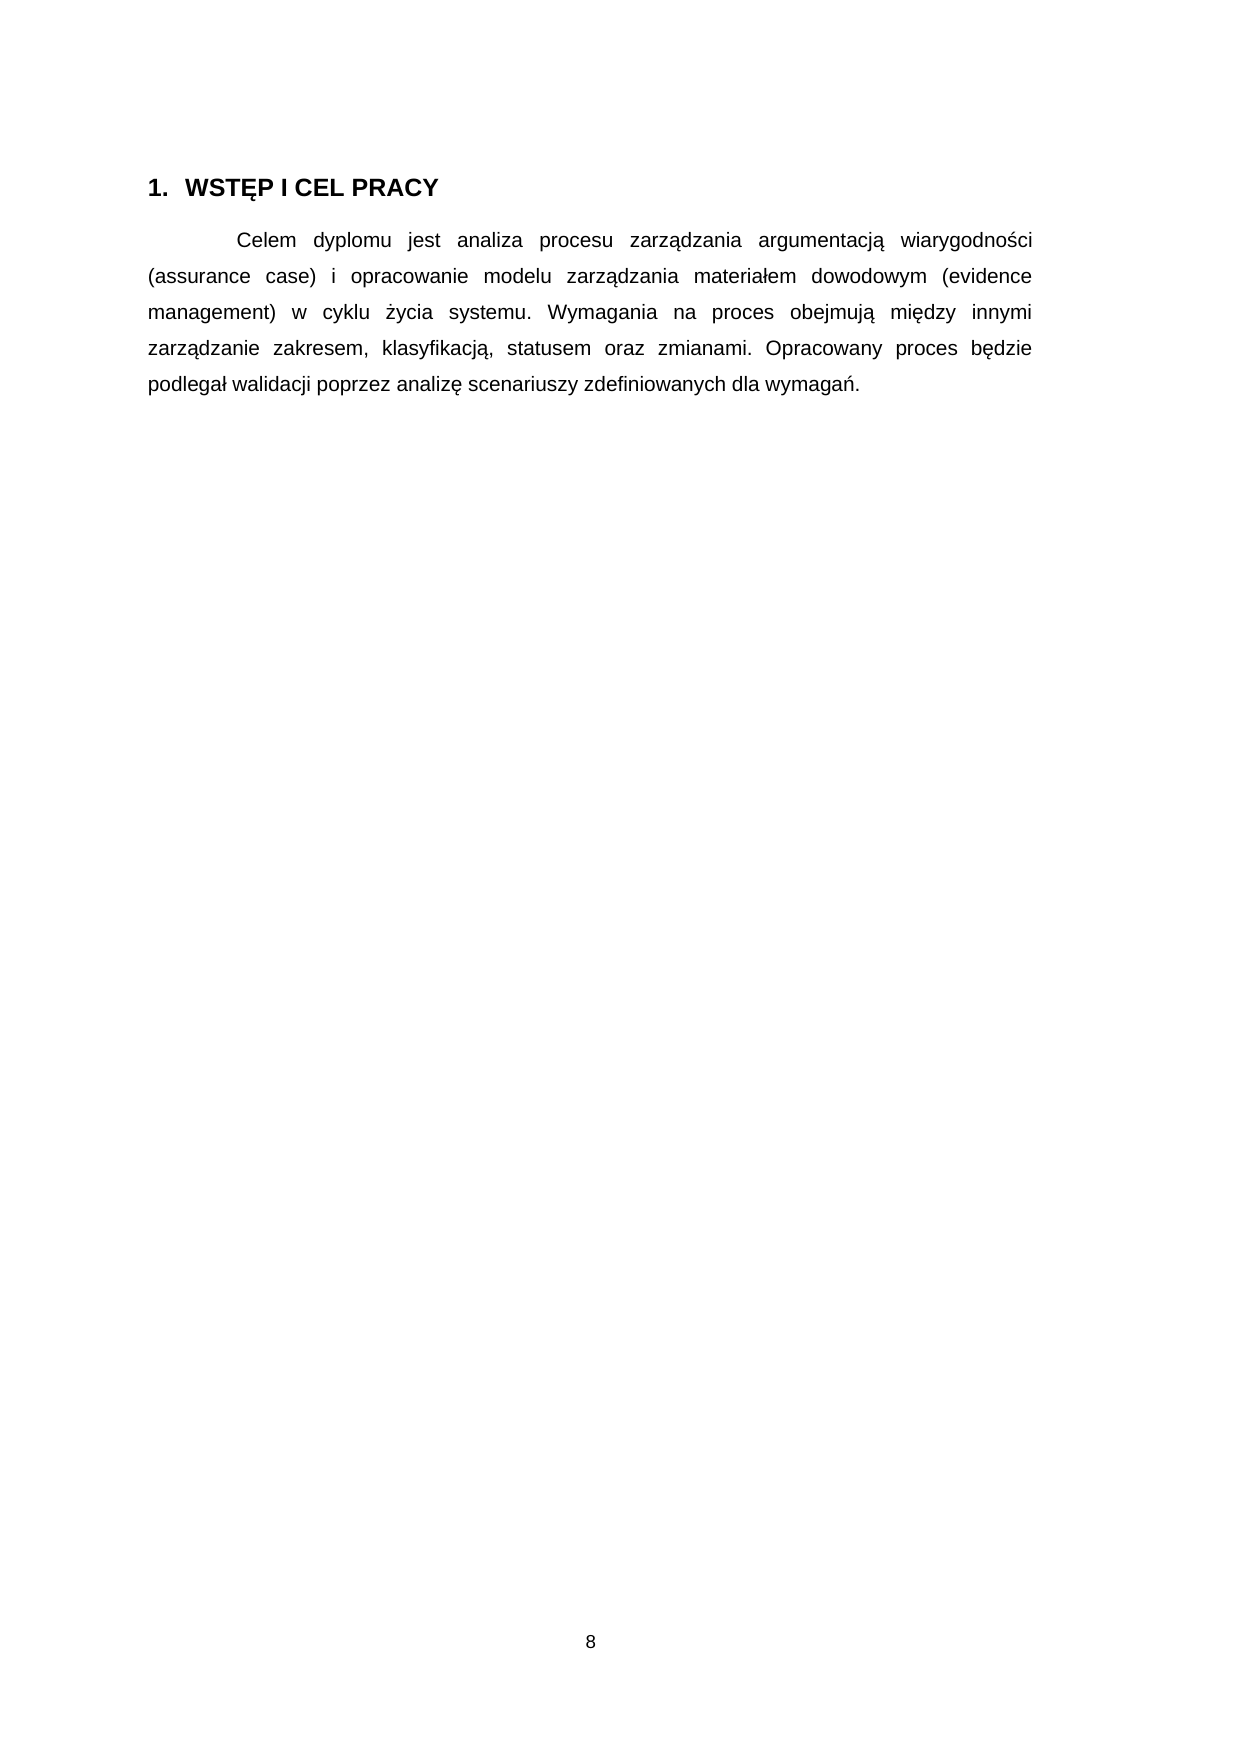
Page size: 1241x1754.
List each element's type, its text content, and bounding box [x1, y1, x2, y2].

text Celem dyplomu jest analiza procesu zarządzania argumentacją wiarygodności (assurance case) i opracowanie modelu zarządzania materiałem dowodowym (evidence management) w cyklu życia systemu. Wymagania na proces obejmują między innymi zarządzanie zakresem, klasyfikacją, statusem oraz zmianami. Opracowany proces będzie podlegał walidacji poprzez analizę scenariuszy zdefiniowanych dla wymagań. [148, 228, 1033, 396]
subtitle WSTĘP I CEL PRACY [148, 173, 1033, 201]
